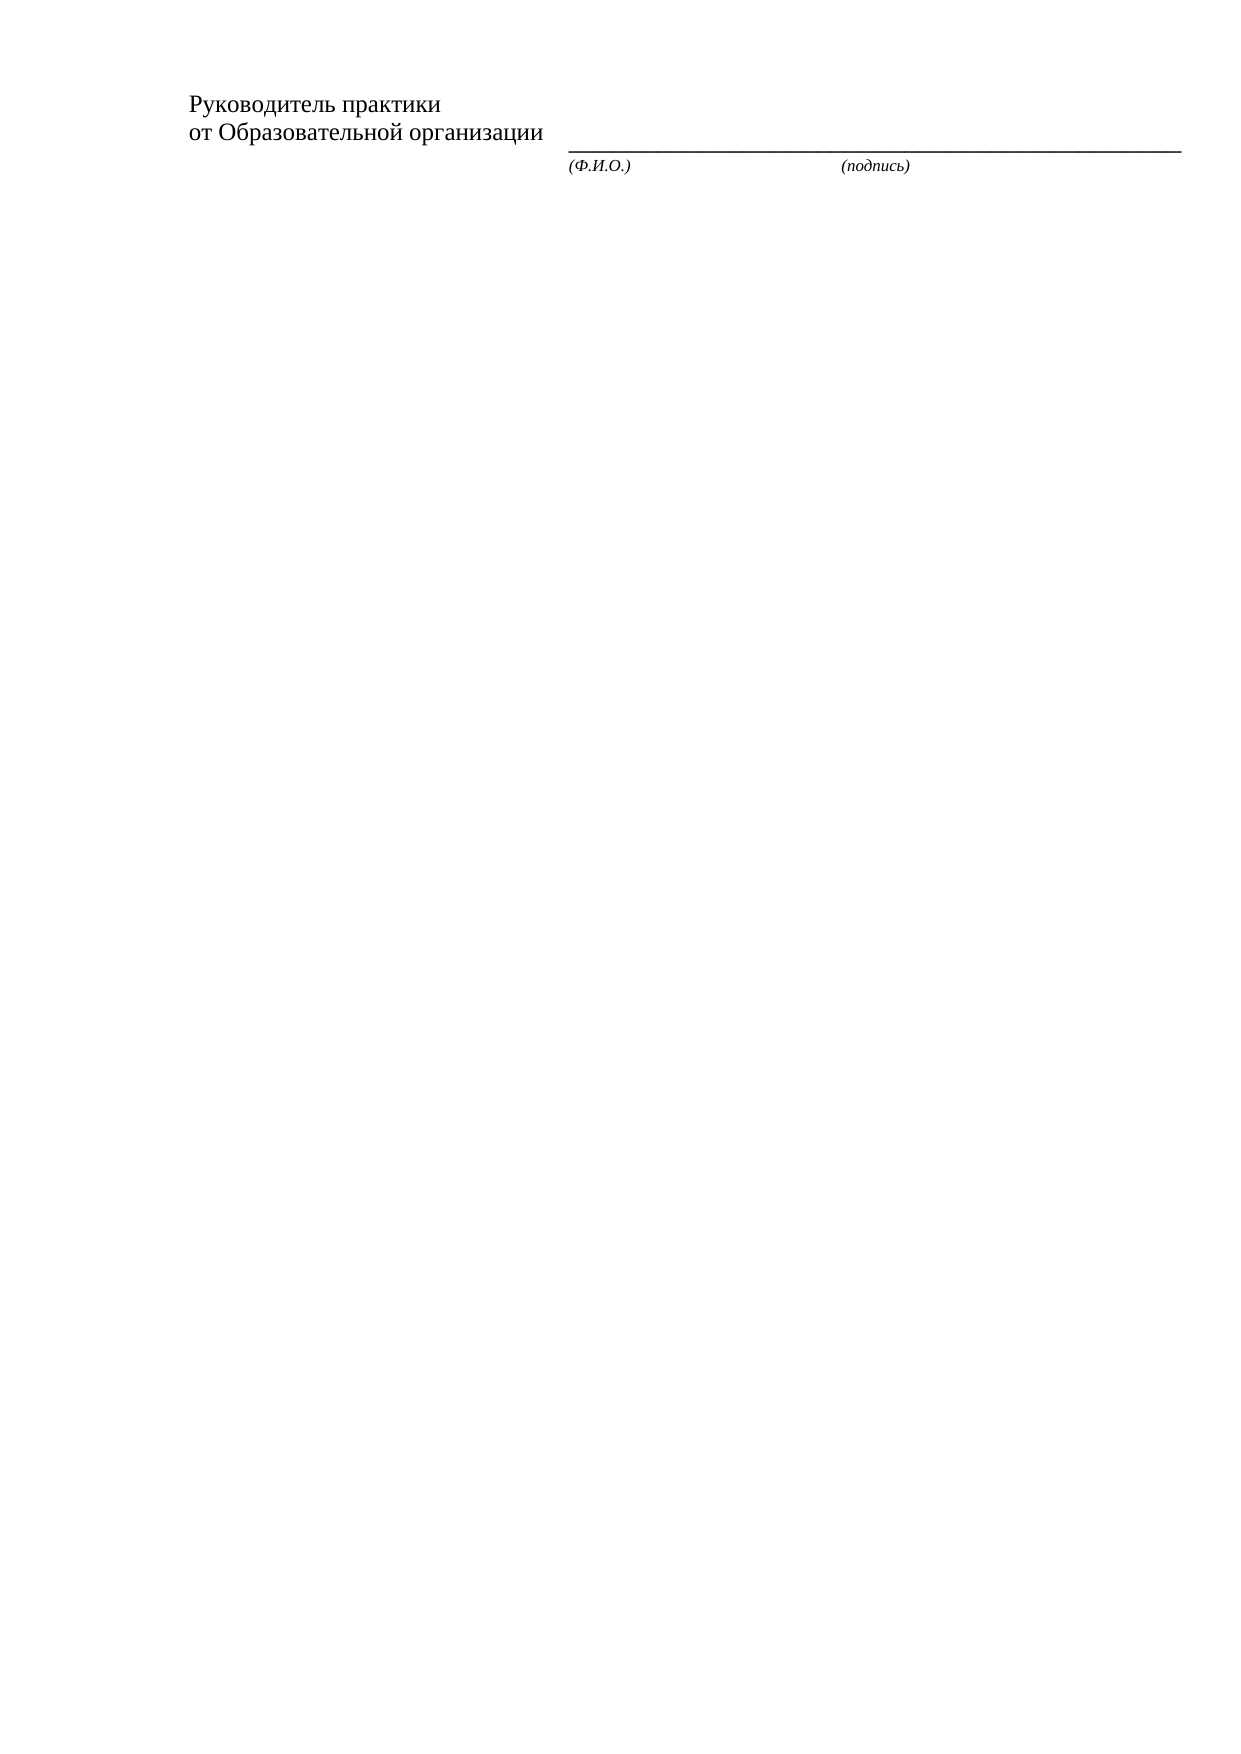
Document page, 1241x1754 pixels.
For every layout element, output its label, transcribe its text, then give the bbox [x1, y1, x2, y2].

table_header __________________________________________ (Ф.И.О.) (подпись) [558, 89, 1193, 189]
table_header Руководитель практики от Образовательной организации [177, 89, 557, 189]
